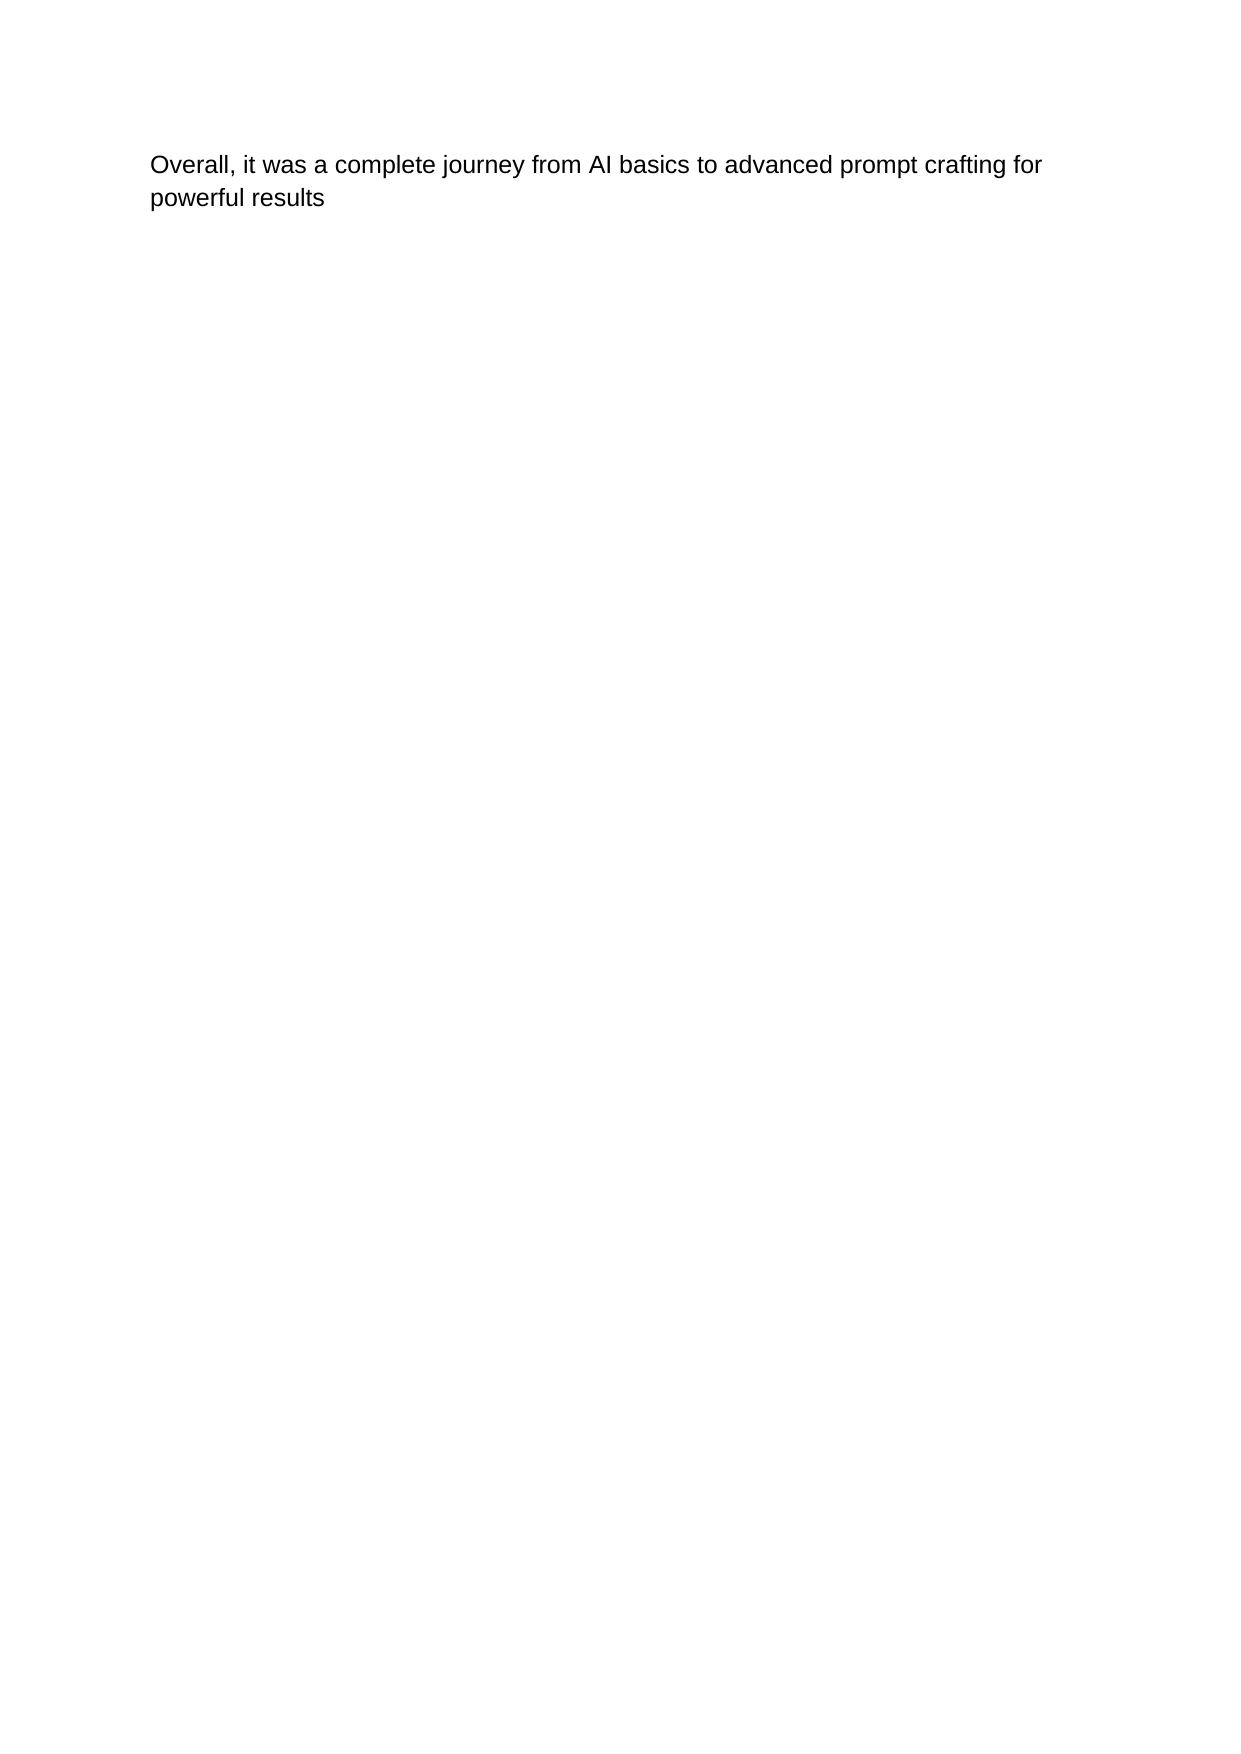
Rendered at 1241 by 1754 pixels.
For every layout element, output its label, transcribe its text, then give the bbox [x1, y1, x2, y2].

text Overall, it was a complete journey from AI basics to advanced prompt crafting for powerful results [150, 150, 1090, 212]
